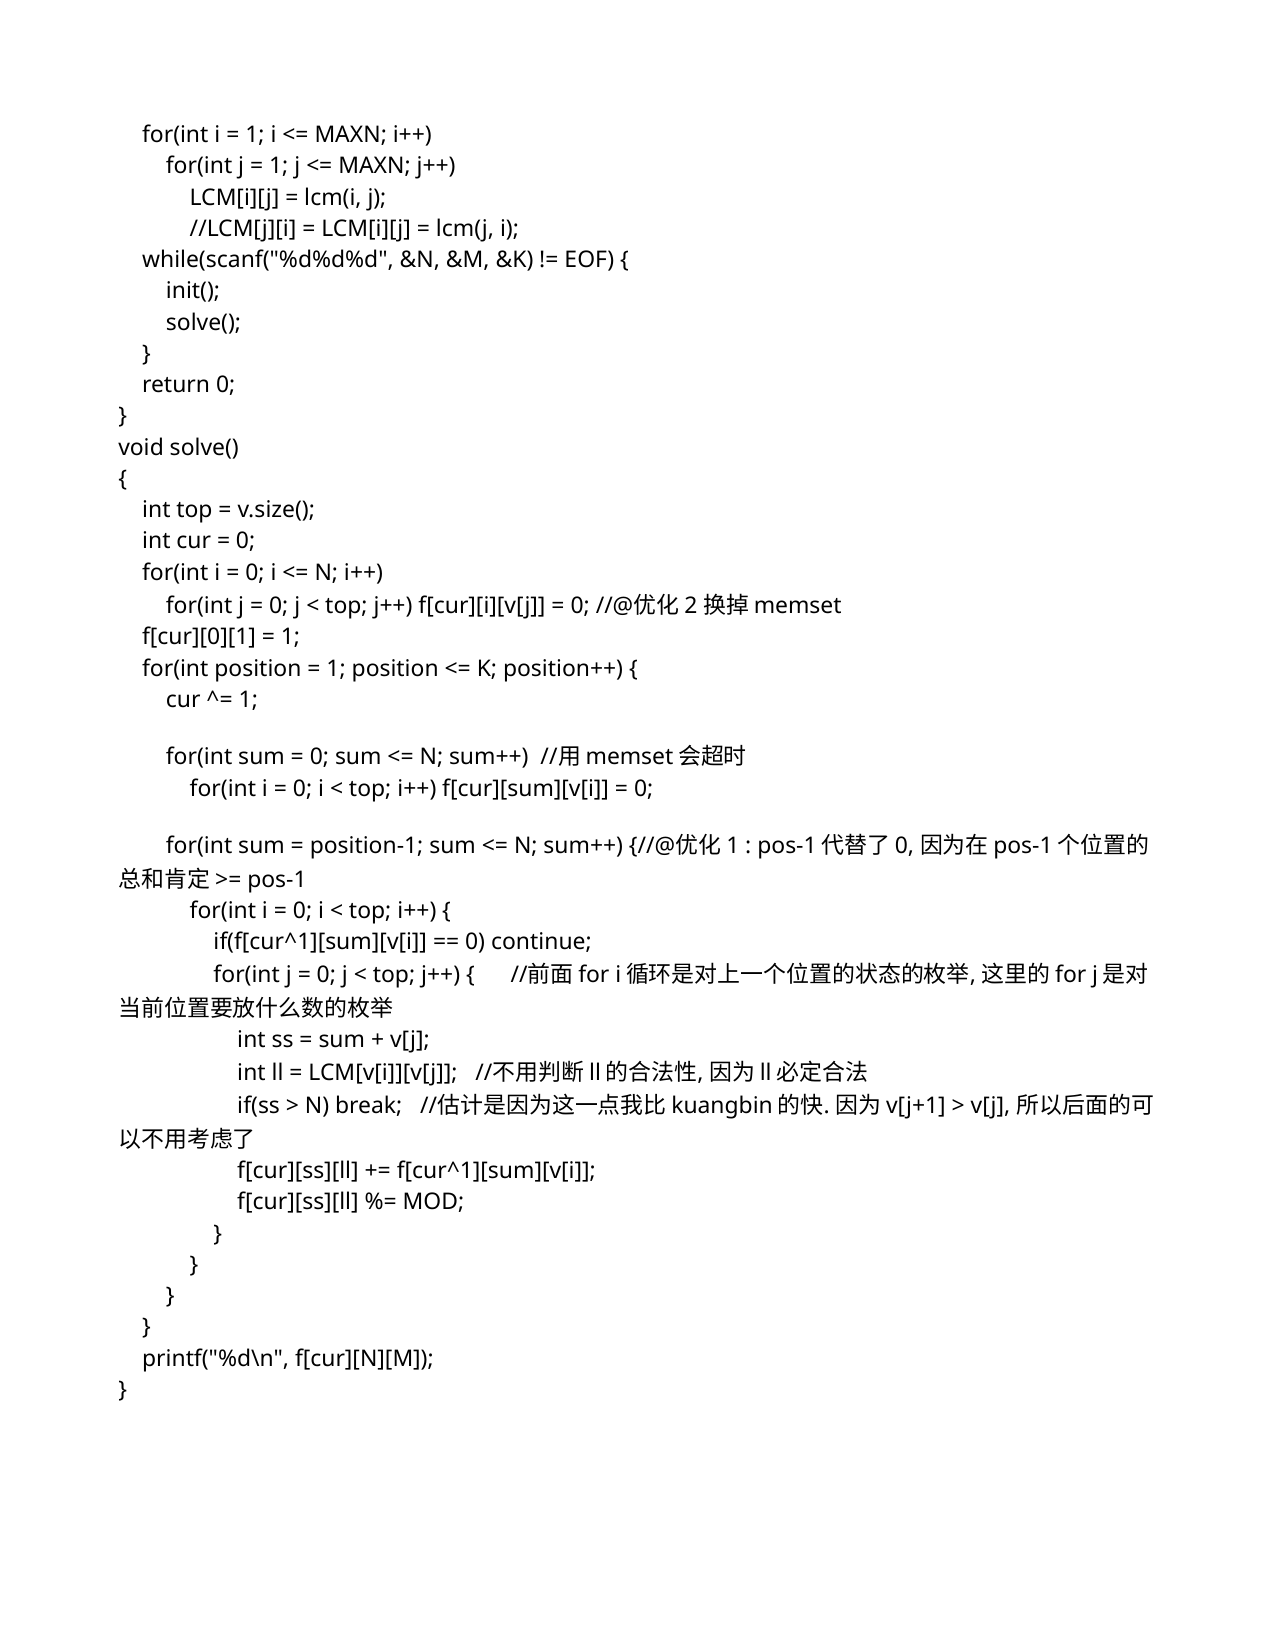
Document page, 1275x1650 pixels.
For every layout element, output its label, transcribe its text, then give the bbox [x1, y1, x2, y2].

text } [118, 1279, 1157, 1310]
text } [118, 337, 1157, 368]
text } [118, 1216, 1157, 1248]
text f[cur][ss][ll] += f[cur^1][sum][v[i]]; [118, 1154, 1157, 1185]
text int ll = LCM[v[i]][v[j]]; //不用判断ll的合法性, 因为ll必定合法 [118, 1054, 1157, 1087]
text init(); [118, 274, 1157, 306]
text } [118, 1248, 1157, 1279]
text for(int i = 0; i <= N; i++) [118, 556, 1157, 587]
text for(int position = 1; position <= K; position++) { [118, 651, 1157, 683]
text f[cur][ss][ll] %= MOD; [118, 1185, 1157, 1216]
text for(int j = 1; j <= MAXN; j++) [118, 149, 1157, 181]
text for(int sum = position-1; sum <= N; sum++) {//@优化1 : pos-1代替了0, 因为在pos-1个位置的总和肯定 >= pos-1 [118, 827, 1157, 894]
text return 0; [118, 368, 1157, 399]
text f[cur][0][1] = 1; [118, 620, 1157, 651]
text void solve() [118, 431, 1157, 462]
text int ss = sum + v[j]; [118, 1023, 1157, 1054]
text } [118, 399, 1157, 431]
text } [118, 1310, 1157, 1341]
text } [118, 1373, 1157, 1404]
text if(ss > N) break; //估计是因为这一点我比kuangbin的快. 因为v[j+1] > v[j], 所以后面的可以不用考虑了 [118, 1087, 1157, 1154]
text for(int j = 0; j < top; j++) { //前面for i循环是对上一个位置的状态的枚举, 这里的for j是对当前位置要放什么数的枚举 [118, 956, 1157, 1023]
text { [118, 462, 1157, 493]
text while(scanf("%d%d%d", &N, &M, &K) != EOF) { [118, 243, 1157, 274]
text cur ^= 1; [118, 683, 1157, 714]
text int cur = 0; [118, 524, 1157, 556]
text //LCM[j][i] = LCM[i][j] = lcm(j, i); [118, 212, 1157, 243]
text for(int i = 0; i < top; i++) { [118, 894, 1157, 925]
text for(int i = 1; i <= MAXN; i++) [118, 118, 1157, 149]
text for(int j = 0; j < top; j++) f[cur][i][v[j]] = 0; //@优化2 换掉memset [118, 587, 1157, 620]
text for(int sum = 0; sum <= N; sum++) //用memset会超时 [118, 738, 1157, 772]
text solve(); [118, 306, 1157, 337]
text for(int i = 0; i < top; i++) f[cur][sum][v[i]] = 0; [118, 772, 1157, 803]
text if(f[cur^1][sum][v[i]] == 0) continue; [118, 925, 1157, 956]
text int top = v.size(); [118, 493, 1157, 524]
text printf("%d\n", f[cur][N][M]); [118, 1341, 1157, 1373]
text LCM[i][j] = lcm(i, j); [118, 181, 1157, 212]
